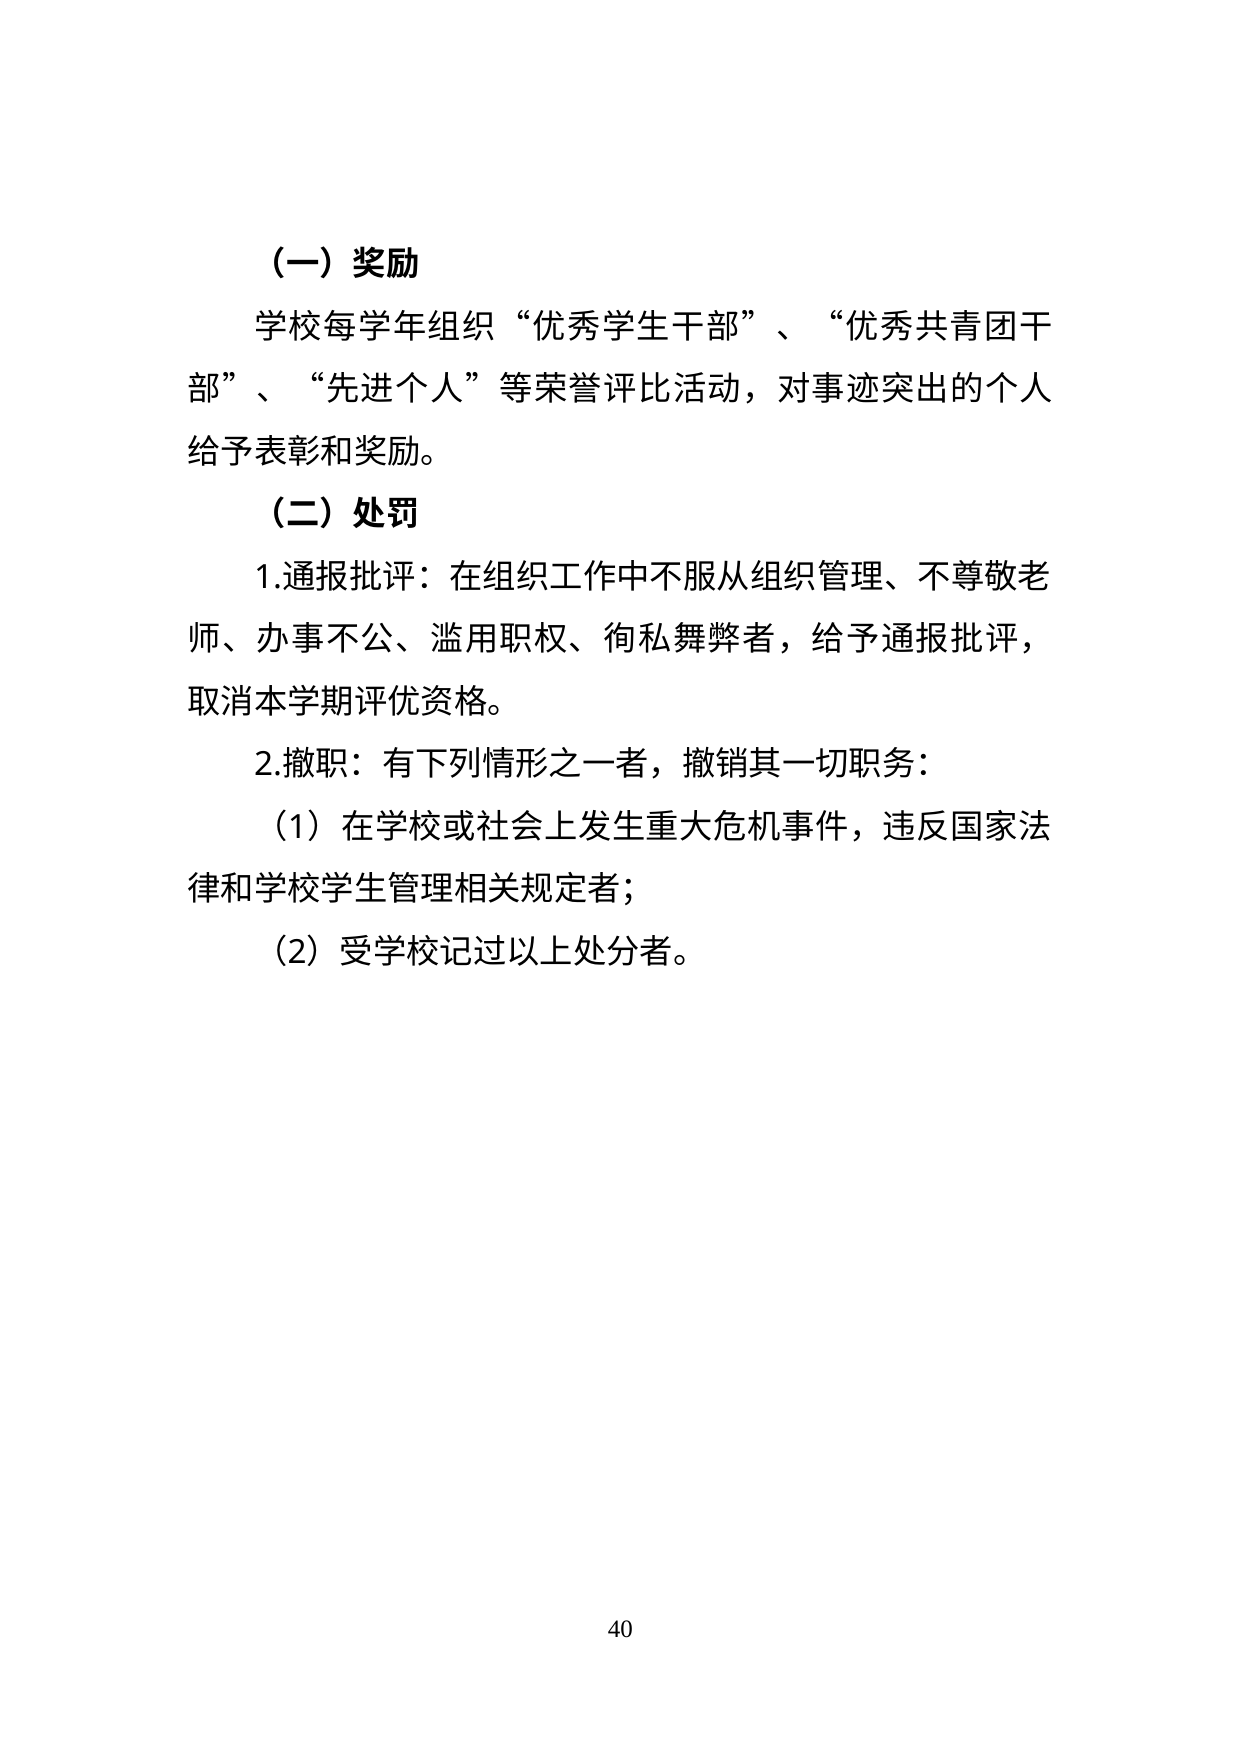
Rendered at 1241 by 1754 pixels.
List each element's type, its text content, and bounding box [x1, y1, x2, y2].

text 1.通报批评：在组织工作中不服从组织管理、不尊敬老师、办事不公、滥用职权、徇私舞弊者，给予通报批评，取消本学期评优资格。 [187, 538, 1053, 726]
text （2）受学校记过以上处分者。 [187, 913, 1053, 976]
text 学校每学年组织“优秀学生干部”、“优秀共青团干部”、“先进个人”等荣誉评比活动，对事迹突出的个人给予表彰和奖励。 [187, 288, 1053, 476]
text （二）处罚 [187, 476, 1053, 538]
text 2.撤职：有下列情形之一者，撤销其一切职务： [187, 726, 1053, 788]
text （1）在学校或社会上发生重大危机事件，违反国家法律和学校学生管理相关规定者； [187, 788, 1053, 913]
text （一）奖励 [187, 226, 1053, 288]
